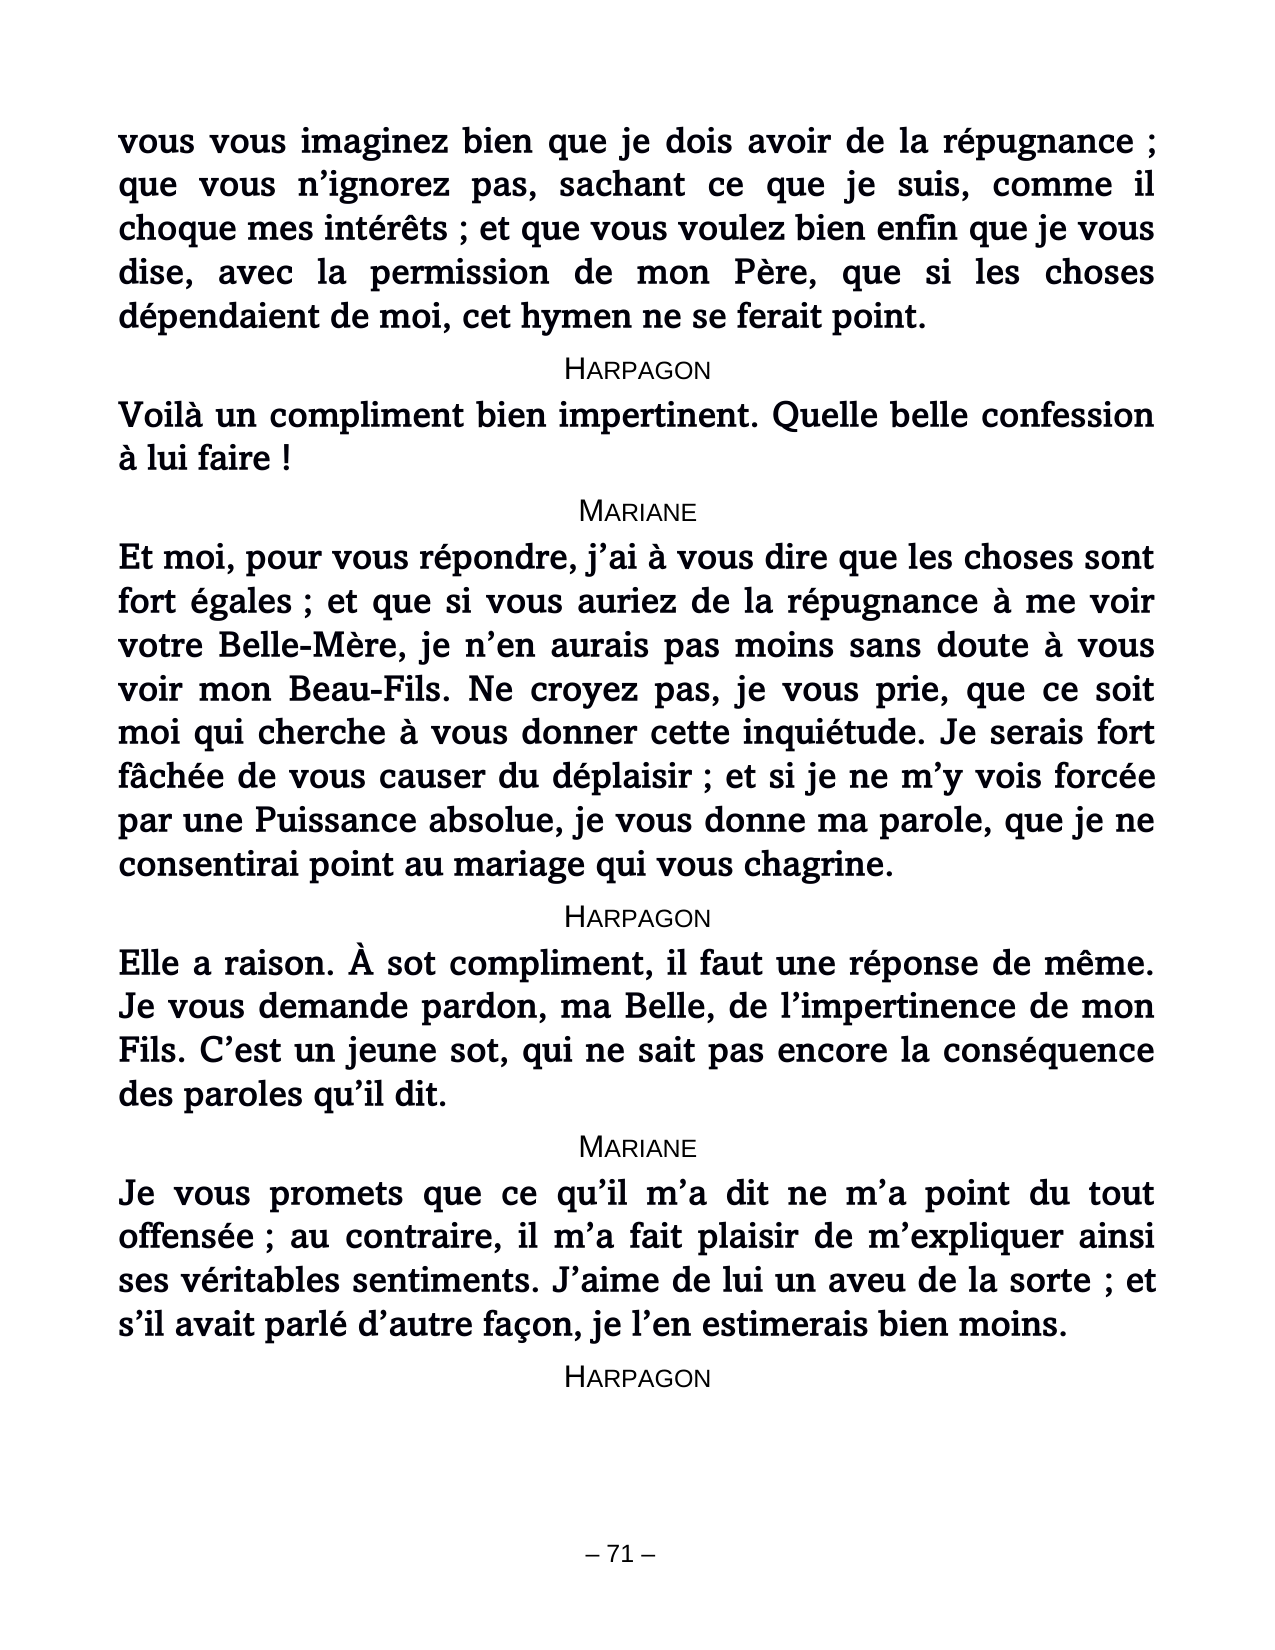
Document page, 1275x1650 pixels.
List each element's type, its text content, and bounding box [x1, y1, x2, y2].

text Elle a raison. À sot compliment, il faut une réponse de même. Je vous demande pardon, ma Belle, de l’impertinence de mon Fils. C’est un jeune sot, qui ne sait pas encore la conséquence des paroles qu’il dit. [118, 940, 1157, 1115]
text Je vous promets que ce qu’il m’a dit ne m’a point du tout offensée ; au contraire, il m’a fait plaisir de m’expliquer ainsi ses véritables sentiments. J’aime de lui un aveu de la sorte ; et s’il avait parlé d’autre façon, je l’en estimerais bien moins. [118, 1170, 1157, 1346]
text Harpagon [118, 898, 1157, 934]
text Et moi, pour vous répondre, j’ai à vous dire que les choses sont fort égales ; et que si vous auriez de la répugnance à me voir votre Belle-Mère, je n’en aurais pas moins sans doute à vous voir mon Beau-Fils. Ne croyez pas, je vous prie, que ce soit moi qui cherche à vous donner cette inquiétude. Je serais fort fâchée de vous causer du déplaisir ; et si je ne m’y vois forcée par une Puissance absolue, je vous donne ma parole, que je ne consentirai point au mariage qui vous chagrine. [118, 534, 1157, 885]
text Voilà un compliment bien impertinent. Quelle belle confession à lui faire ! [118, 392, 1157, 480]
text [118, 118, 1157, 337]
text Harpagon [118, 350, 1157, 386]
text Mariane [118, 1128, 1157, 1164]
text Harpagon [118, 1358, 1157, 1394]
text Mariane [118, 492, 1157, 528]
